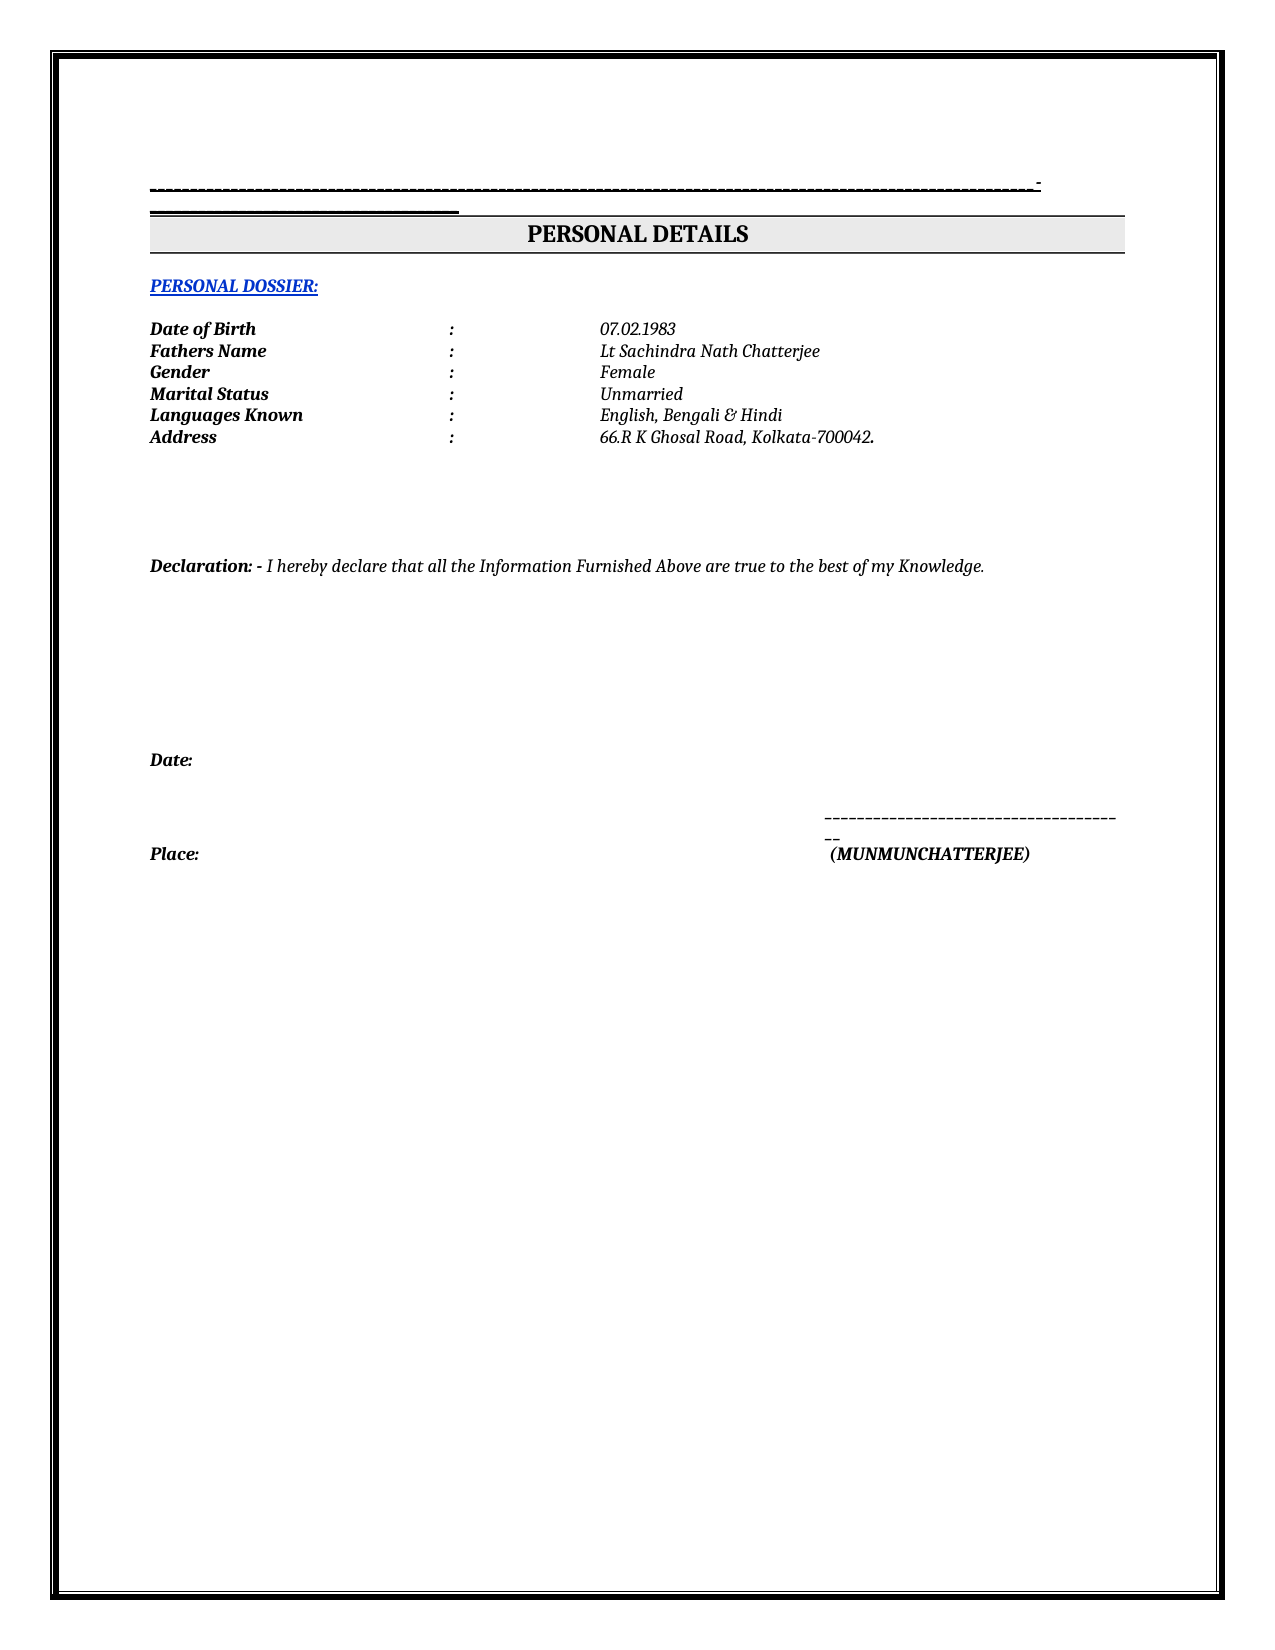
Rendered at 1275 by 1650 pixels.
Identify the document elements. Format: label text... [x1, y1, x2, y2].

text Date of Birth : 07.02.1983 [150, 319, 1125, 340]
text Address : 66.R K Ghosal Road, Kolkata-700042. [150, 427, 1125, 448]
text Marital Status : Unmarried [150, 383, 1125, 405]
title Place: (MUNMUNCHATTERJEE) [150, 843, 1125, 865]
text PERSONAL DETAILS [150, 218, 1125, 251]
text Gender : Female [150, 362, 1125, 383]
text Fathers Name : Lt Sachindra Nath Chatterjee [150, 340, 1125, 362]
text Languages Known : English, Bengali & Hindi [150, 405, 1125, 427]
text Declaration: - I hereby declare that all the Information Furnished Above are true to the best of my Knowledge. [150, 556, 1125, 577]
text Date: [150, 750, 1125, 772]
text PERSONAL DOSSIER: [150, 276, 1125, 297]
text ______________________________________ [825, 772, 1125, 843]
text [150, 172, 1125, 215]
